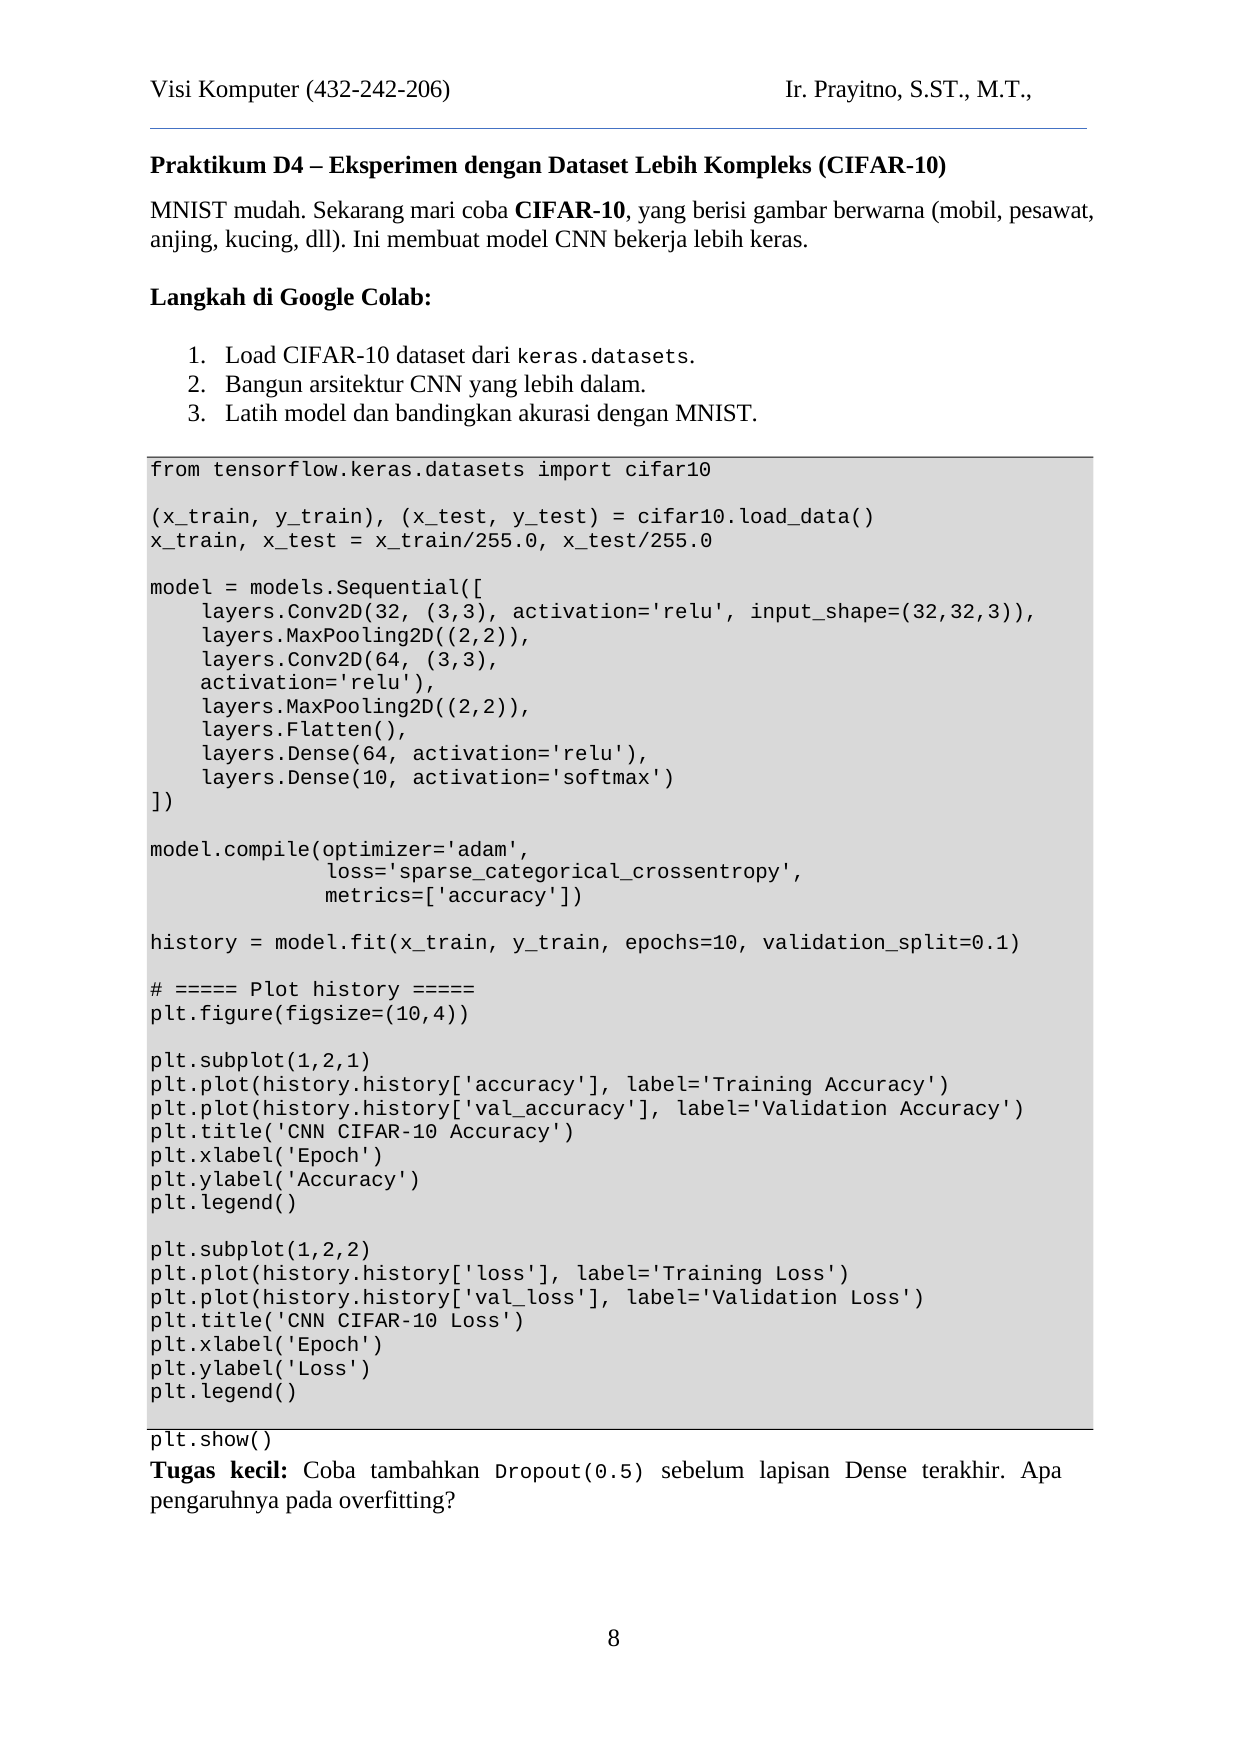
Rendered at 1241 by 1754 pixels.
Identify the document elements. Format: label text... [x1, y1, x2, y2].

text Tugas kecil: Coba tambahkan Dropout(0.5) sebelum lapisan Dense terakhir. Apa pengaruhnya pada overfitting? [150, 1455, 1107, 1514]
subtitle Langkah di Google Colab: [150, 282, 1107, 311]
text layers.Dense(64, activation='relu'), layers.Dense(10, activation='softmax') [200, 743, 823, 790]
text (x_train, y_train), (x_test, y_test) = cifar10.load_data() x_train, x_test = x_train/255.0, x_test/255.0 [150, 507, 890, 554]
text from tensorflow.keras.datasets import cifar10 [150, 459, 1107, 483]
text # ===== Plot history ===== plt.figure(figsize=(10,4)) [150, 979, 516, 1027]
text layers.Conv2D(32, (3,3), activation='relu', input_shape=(32,32,3)), layers.MaxPooling2D((2,2)), [200, 601, 1107, 648]
text history = model.fit(x_train, y_train, epochs=10, validation_split=0.1) [150, 932, 1107, 956]
text MNIST mudah. Sekarang mari coba CIFAR-10, yang berisi gambar berwarna (mobil, pesawat, anjing, kucing, dll). Ini membuat model CNN bekerja lebih keras. [150, 195, 1107, 253]
text layers.Conv2D(64, (3,3), activation='relu'), layers.MaxPooling2D((2,2)), layers.Flatten(), [200, 648, 748, 743]
text plt.show() [150, 1429, 1107, 1452]
text plt.subplot(1,2,1) [150, 1050, 1107, 1074]
text model.compile(optimizer='adam', [150, 838, 1107, 861]
list Load CIFAR-10 dataset dari keras.datasets. [187, 340, 1107, 369]
text plt.plot(history.history['accuracy'], label='Training Accuracy') plt.plot(history.history['val_accuracy'], label='Validation Accuracy') plt.title('CNN CIFAR-10 Accuracy') [150, 1074, 1107, 1145]
list Latih model dan bandingkan akurasi dengan MNIST. [187, 398, 1107, 427]
subtitle Praktikum D4 – Eksperimen dengan Dataset Lebih Kompleks (CIFAR-10) [150, 150, 1107, 178]
text plt.xlabel('Epoch') plt.ylabel('Accuracy') plt.legend() [150, 1145, 516, 1216]
text model = models.Sequential([ [150, 577, 1107, 601]
text plt.subplot(1,2,2) [150, 1239, 1107, 1263]
text plt.xlabel('Epoch') plt.ylabel('Loss') plt.legend() [150, 1334, 516, 1405]
text ]) [150, 790, 1107, 814]
text plt.plot(history.history['loss'], label='Training Loss') plt.plot(history.history['val_loss'], label='Validation Loss') plt.title('CNN CIFAR-10 Loss') [150, 1263, 1093, 1334]
text loss='sparse_categorical_crossentropy', metrics=['accuracy']) [325, 861, 823, 908]
list Bangun arsitektur CNN yang lebih dalam. [187, 369, 1107, 398]
